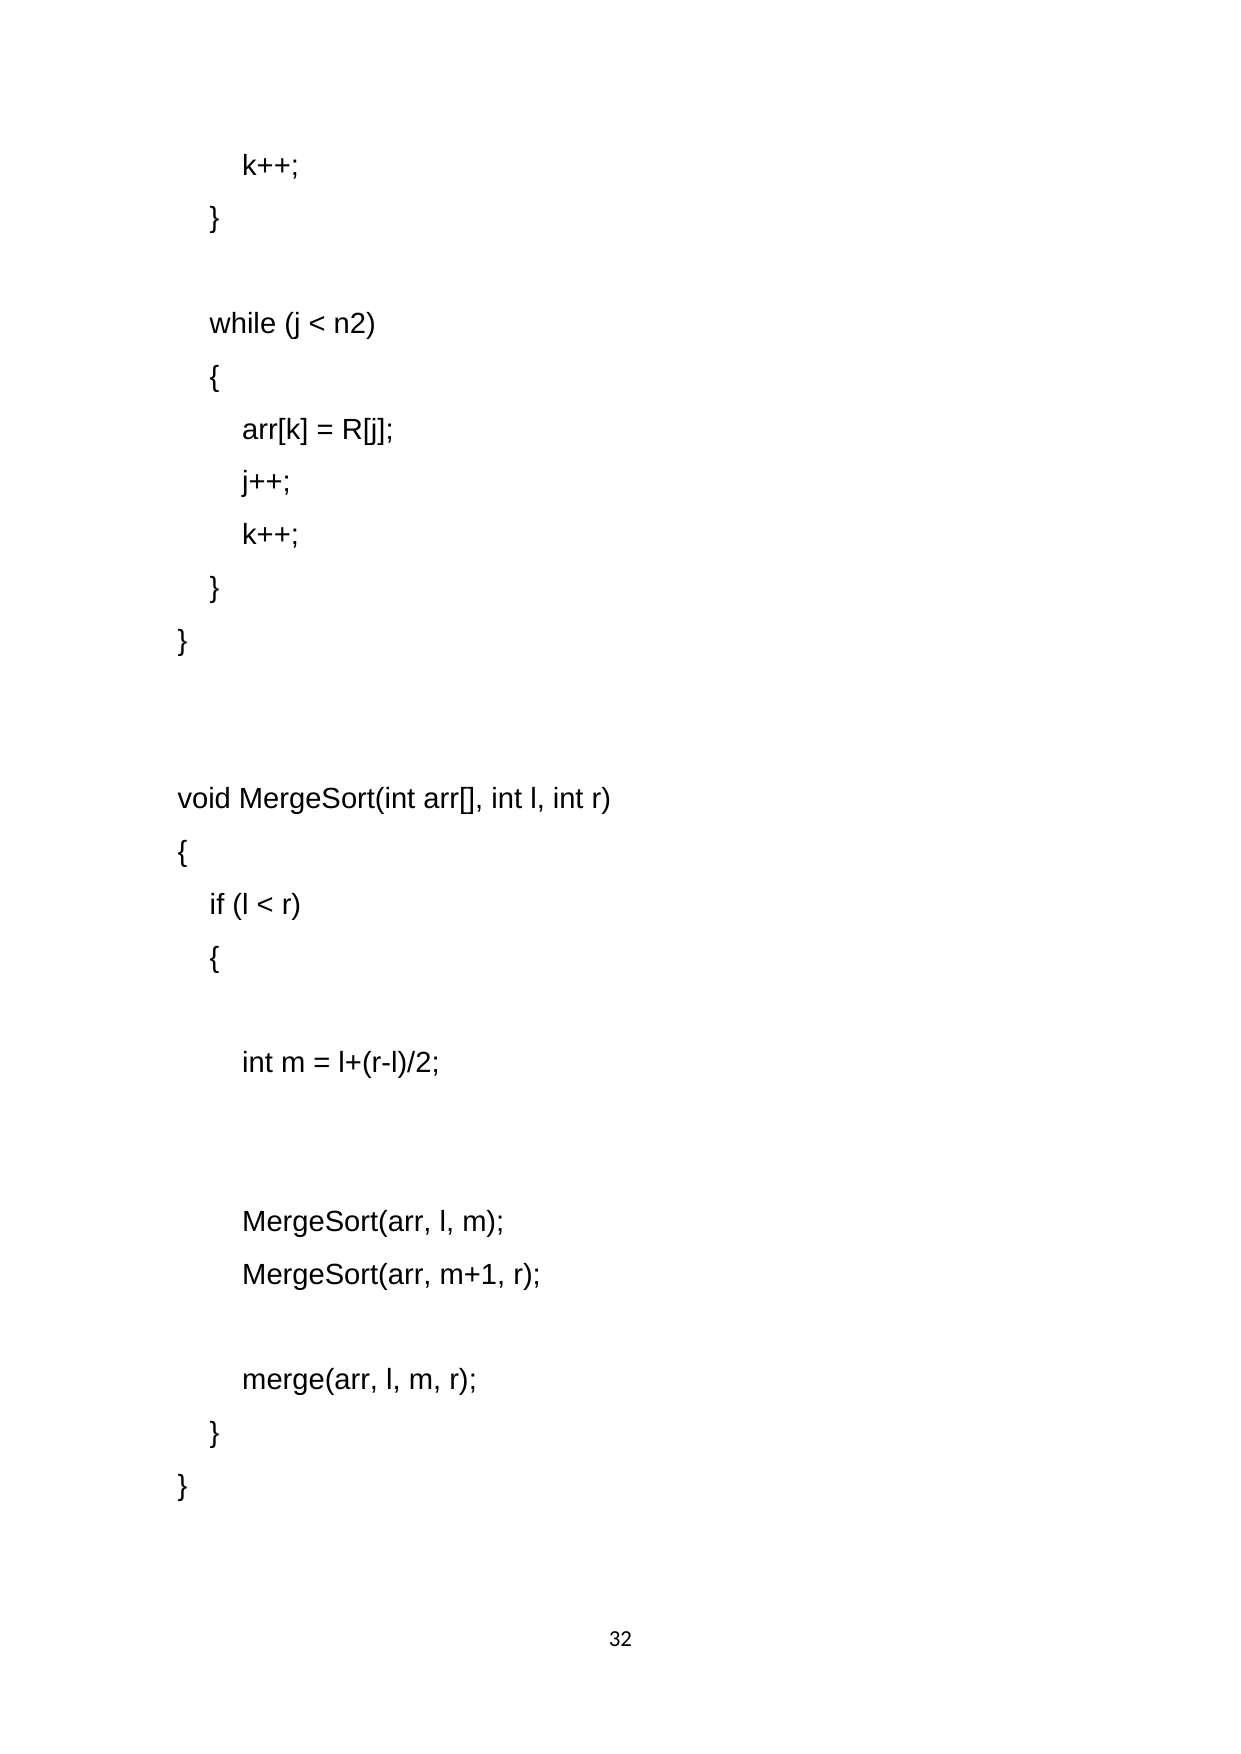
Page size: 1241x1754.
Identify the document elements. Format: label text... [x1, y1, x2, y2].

text MergeSort(arr, m+1, r); [177, 1257, 1063, 1290]
text j++; [177, 464, 1063, 498]
text k++; [177, 517, 1063, 551]
text } [177, 623, 1063, 656]
text { [177, 940, 1063, 973]
text } [177, 1468, 1063, 1501]
text MergeSort(arr, l, m); [177, 1204, 1063, 1237]
text { [177, 834, 1063, 868]
text while (j < n2) [177, 306, 1063, 339]
text void MergeSort(int arr[], int l, int r) [177, 781, 1063, 815]
text } [177, 200, 1063, 234]
text if (l < r) [177, 887, 1063, 921]
text arr[k] = R[j]; [177, 412, 1063, 445]
text int m = l+(r-l)/2; [177, 1045, 1063, 1079]
text k++; [177, 148, 1063, 181]
text merge(arr, l, m, r); [177, 1362, 1063, 1396]
text } [177, 570, 1063, 604]
text } [177, 1415, 1063, 1449]
text { [177, 359, 1063, 392]
